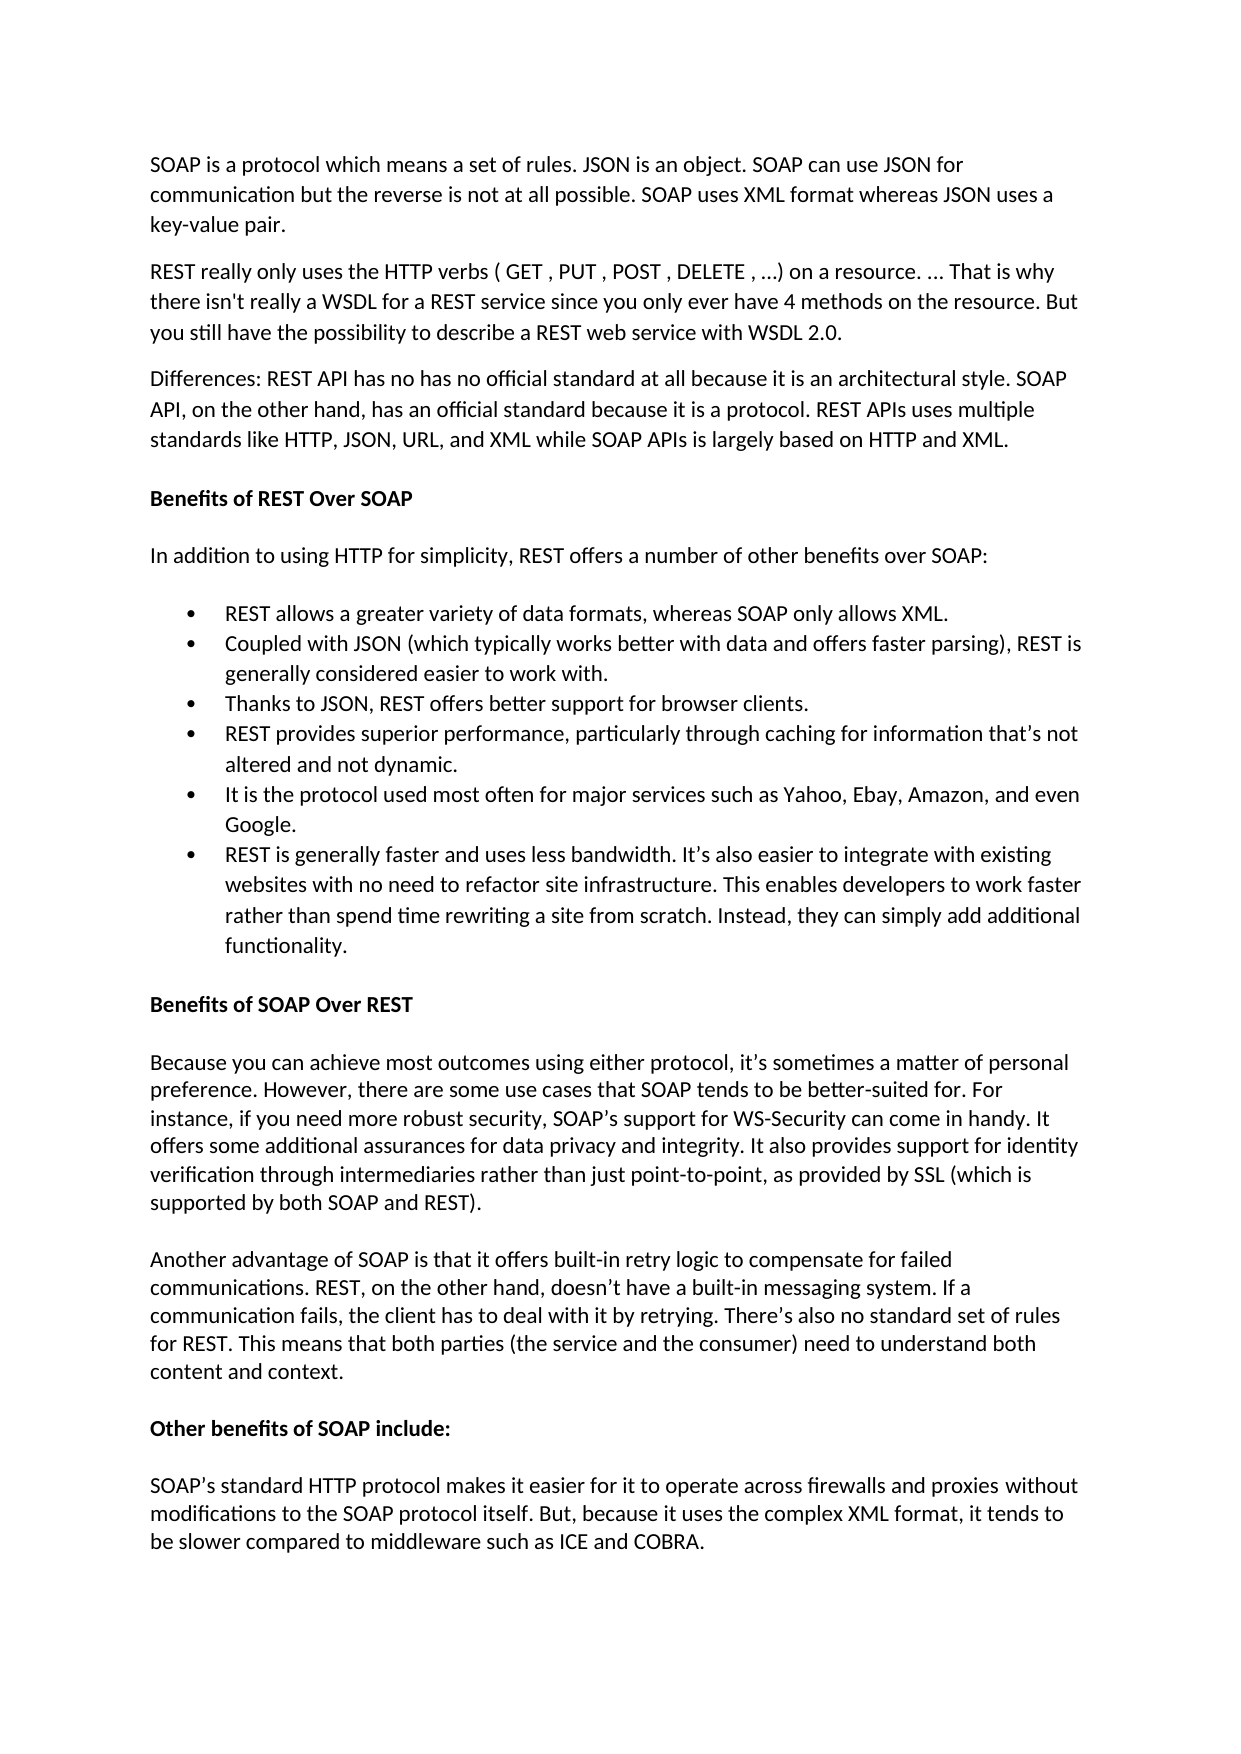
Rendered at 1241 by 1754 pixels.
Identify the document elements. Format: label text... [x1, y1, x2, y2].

subtitle Benefits of REST Over SOAP [150, 484, 1090, 512]
list REST allows a greater variety of data formats, whereas SOAP only allows XML. [187, 599, 1090, 627]
subtitle Because you can achieve most outcomes using either protocol, it’s sometimes a matter of personal preference. However, there are some use cases that SOAP tends to be better-suited for. For instance, if you need more robust security, SOAP’s support for WS-Security can come in handy. It offers some additional assurances for data privacy and integrity. It also provides support for identity verification through intermediaries rather than just point-to-point, as provided by SSL (which is supported by both SOAP and REST). [150, 1048, 1090, 1216]
list Thanks to JSON, REST offers better support for browser clients. [187, 689, 1090, 717]
list REST provides superior performance, particularly through caching for information that’s not altered and not dynamic. [187, 719, 1090, 778]
subtitle Other benefits of SOAP include: [150, 1414, 1090, 1442]
subtitle SOAP’s standard HTTP protocol makes it easier for it to operate across firewalls and proxies without modifications to the SOAP protocol itself. But, because it uses the complex XML format, it tends to be slower compared to middleware such as ICE and COBRA. [150, 1471, 1090, 1555]
subtitle Benefits of SOAP Over REST [150, 990, 1090, 1018]
text REST really only uses the HTTP verbs ( GET , PUT , POST , DELETE , …) on a resource. ... That is why there isn't really a WSDL for a REST service since you only ever have 4 methods on the resource. But you still have the possibility to describe a REST web service with WSDL 2.0. [150, 257, 1090, 346]
list REST is generally faster and uses less bandwidth. It’s also easier to integrate with existing websites with no need to refactor site infrastructure. This enables developers to work faster rather than spend time rewriting a site from scratch. Instead, they can simply add additional functionality. [187, 840, 1090, 959]
list Coupled with JSON (which typically works better with data and offers faster parsing), REST is generally considered easier to work with. [187, 629, 1090, 687]
subtitle Another advantage of SOAP is that it offers built-in retry logic to compensate for failed communications. REST, on the other hand, doesn’t have a built-in messaging system. If a communication fails, the client has to deal with it by retrying. There’s also no standard set of rules for REST. This means that both parties (the service and the consumer) need to understand both content and context. [150, 1245, 1090, 1385]
list It is the protocol used most often for major services such as Yahoo, Ebay, Amazon, and even Google. [187, 780, 1090, 838]
text SOAP is a protocol which means a set of rules. JSON is an object. SOAP can use JSON for communication but the reverse is not at all possible. SOAP uses XML format whereas JSON uses a key-value pair. [150, 150, 1090, 238]
text Differences: REST API has no has no official standard at all because it is an architectural style. SOAP API, on the other hand, has an official standard because it is a protocol. REST APIs uses multiple standards like HTTP, JSON, URL, and XML while SOAP APIs is largely based on HTTP and XML. [150, 364, 1090, 453]
text In addition to using HTTP for simplicity, REST offers a number of other benefits over SOAP: [150, 542, 1090, 569]
